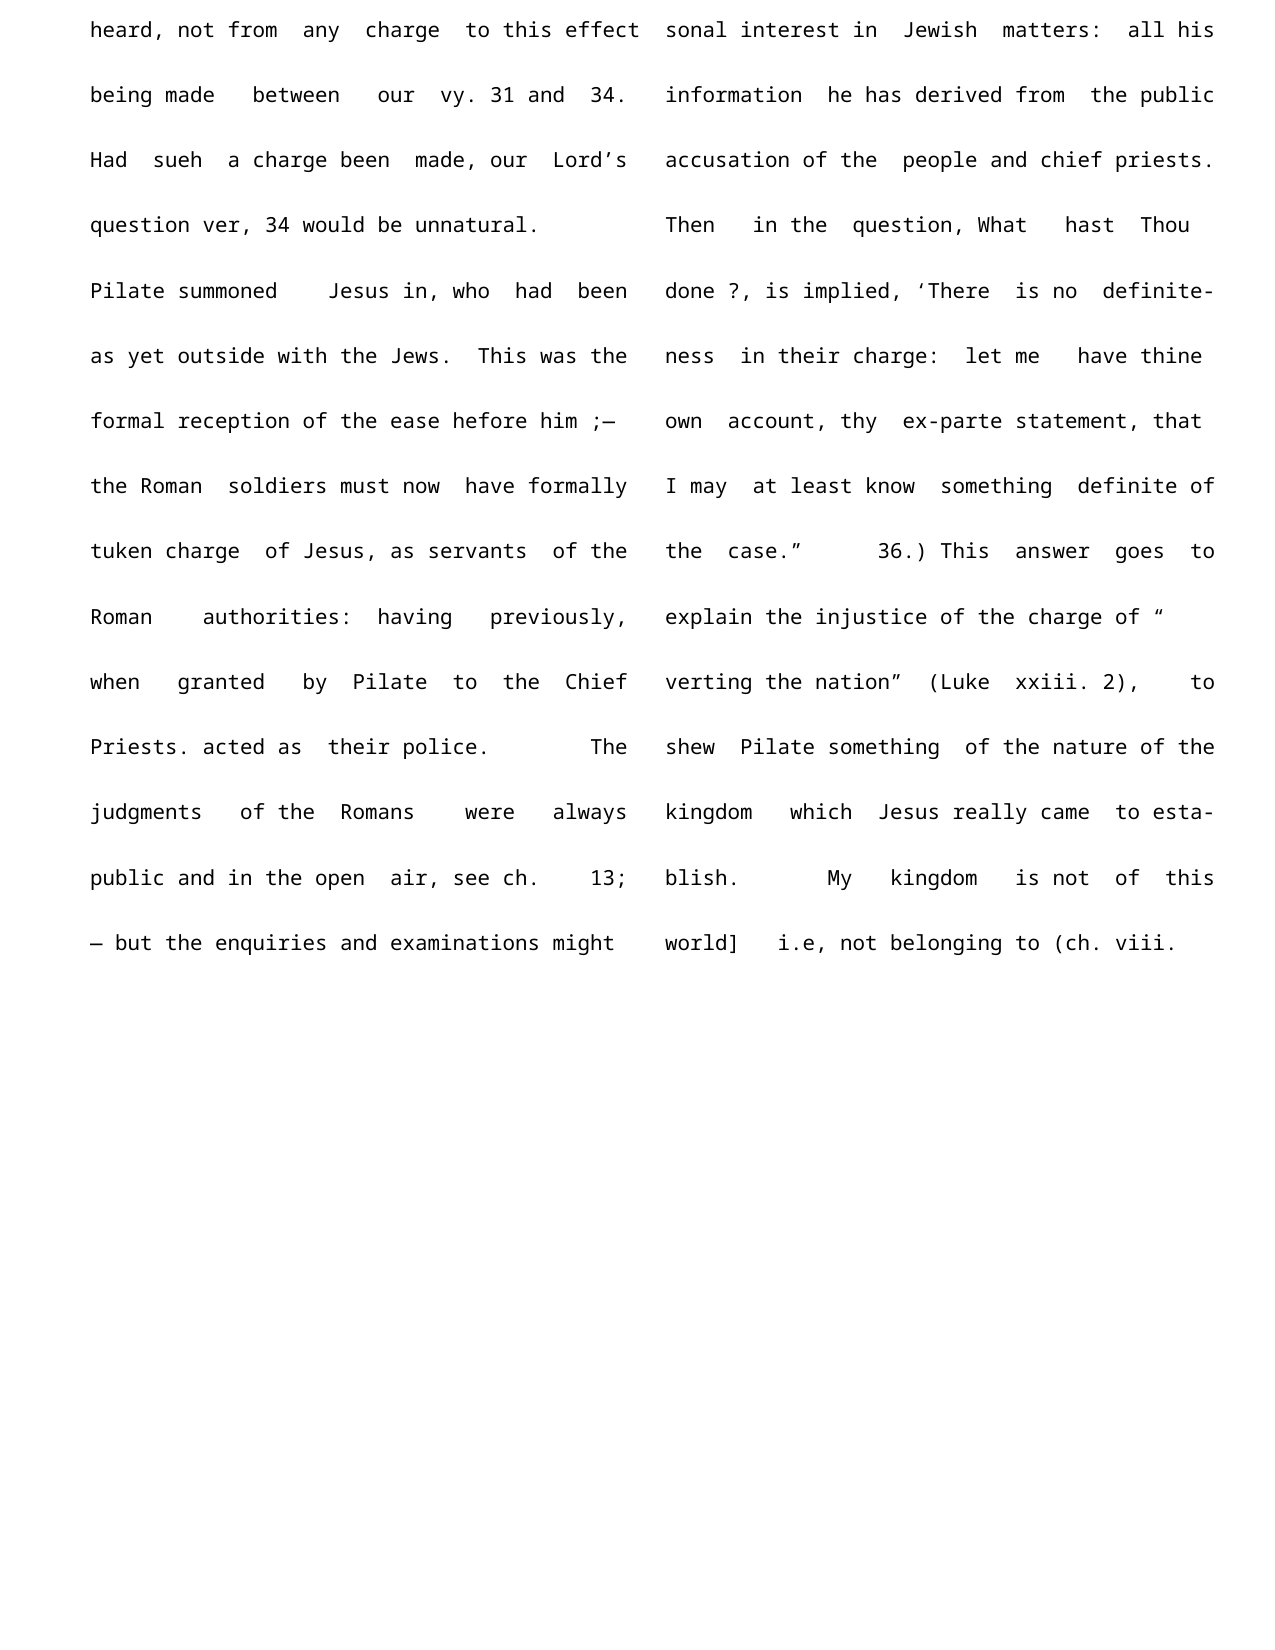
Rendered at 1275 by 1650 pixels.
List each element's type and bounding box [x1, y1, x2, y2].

text [15, 15, 1260, 1149]
